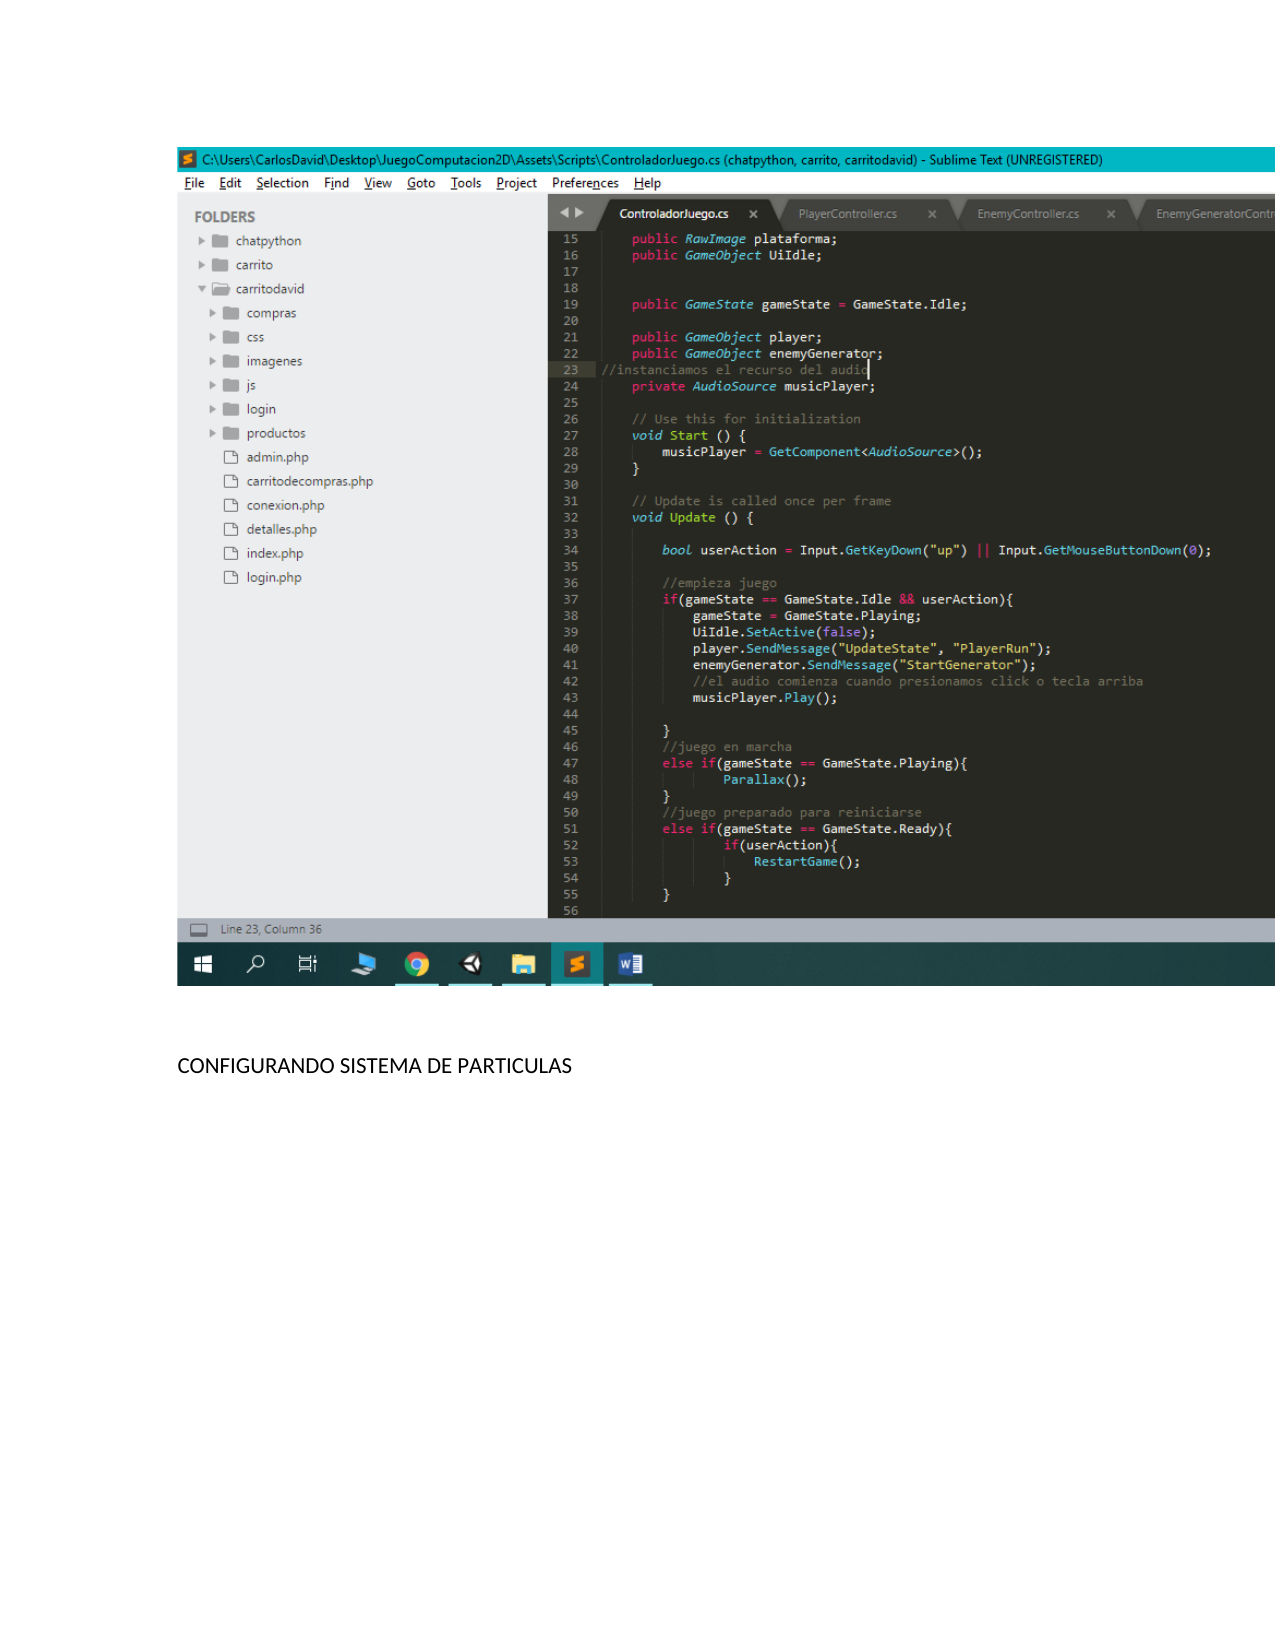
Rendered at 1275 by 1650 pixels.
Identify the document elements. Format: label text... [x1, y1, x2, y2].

picture [177, 147, 1275, 986]
text CONFIGURANDO SISTEMA DE PARTICULAS [177, 1051, 1098, 1079]
